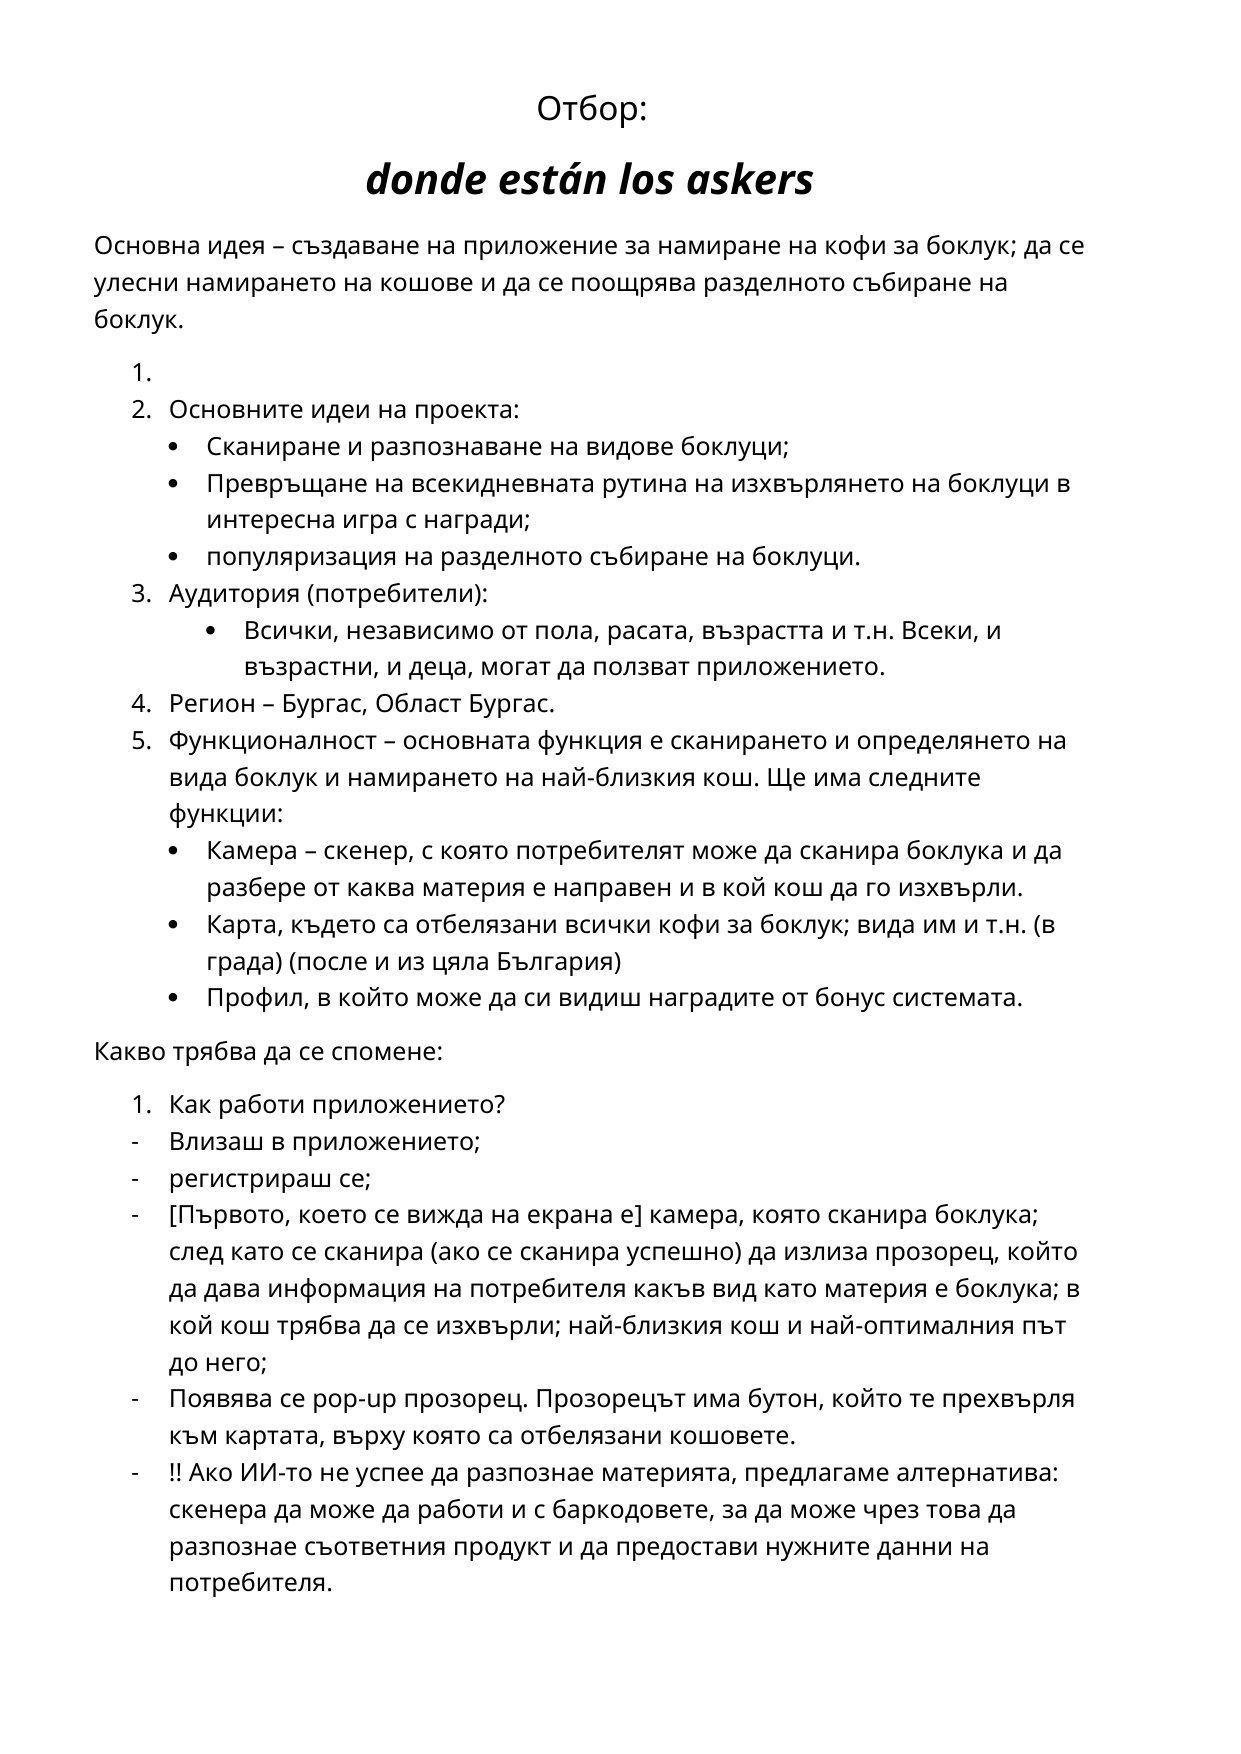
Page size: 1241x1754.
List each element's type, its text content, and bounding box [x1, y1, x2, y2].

list Профил, в който може да си видиш наградите от бонус системата. [169, 980, 1090, 1014]
list Функционалност – основната функция е сканирането и определянето на вида боклук и намирането на най-близкия кош. Ще има следните функции: [131, 723, 1090, 830]
list популяризация на разделното събиране на боклуци. [169, 539, 1090, 573]
text donde están los askers [94, 150, 1090, 207]
list Основните идеи на проекта: [131, 392, 1090, 426]
list [Първото, което се вижда на екрана е] камера, която сканира боклука; след като се сканира (ако се сканира успешно) да излиза прозорец, който да дава информация на потребителя какъв вид като материя е боклука; в кой кош трябва да се изхвърли; най-близкия кош и най-оптималния път до него; [131, 1197, 1090, 1378]
text Какво трябва да се спомене: [94, 1033, 1090, 1067]
list Камера – скенер, с която потребителят може да сканира боклука и да разбере от каква материя е направен и в кой кош да го изхвърли. [169, 833, 1090, 904]
list Влизаш в приложението; [131, 1124, 1090, 1158]
list !! Ако ИИ-то не успее да разпознае материята, предлагаме алтернатива: скенера да може да работи и с баркодовете, за да може чрез това да разпознае съответния продукт и да предостави нужните данни на потребителя. [131, 1454, 1090, 1599]
list регистрираш се; [131, 1160, 1090, 1194]
list Как работи приложението? [131, 1087, 1090, 1121]
list Всички, независимо от пола, расата, възрастта и т.н. Всеки, и възрастни, и деца, могат да ползват приложението. [206, 612, 1090, 683]
list Появява се pop-up прозорец. Прозорецът има бутон, който те прехвърля към картата, върху която са отбелязани кошовете. [131, 1381, 1090, 1452]
list Превръщане на всекидневната рутина на изхвърлянето на боклуци в интересна игра с награди; [169, 465, 1090, 536]
list Карта, където са отбелязани всички кофи за боклук; вида им и т.н. (в града) (после и из цяла България) [169, 906, 1090, 977]
list Сканиране и разпознаване на видове боклуци; [169, 428, 1090, 462]
list Аудитория (потребители): [131, 576, 1090, 609]
text Отбор: [94, 84, 1090, 130]
text Основна идея – създаване на приложение за намиране на кофи за боклук; да се улесни намирането на кошове и да се поощрява разделното събиране на боклук. [94, 228, 1090, 336]
list Регион – Бургас, Област Бургас. [131, 686, 1090, 720]
